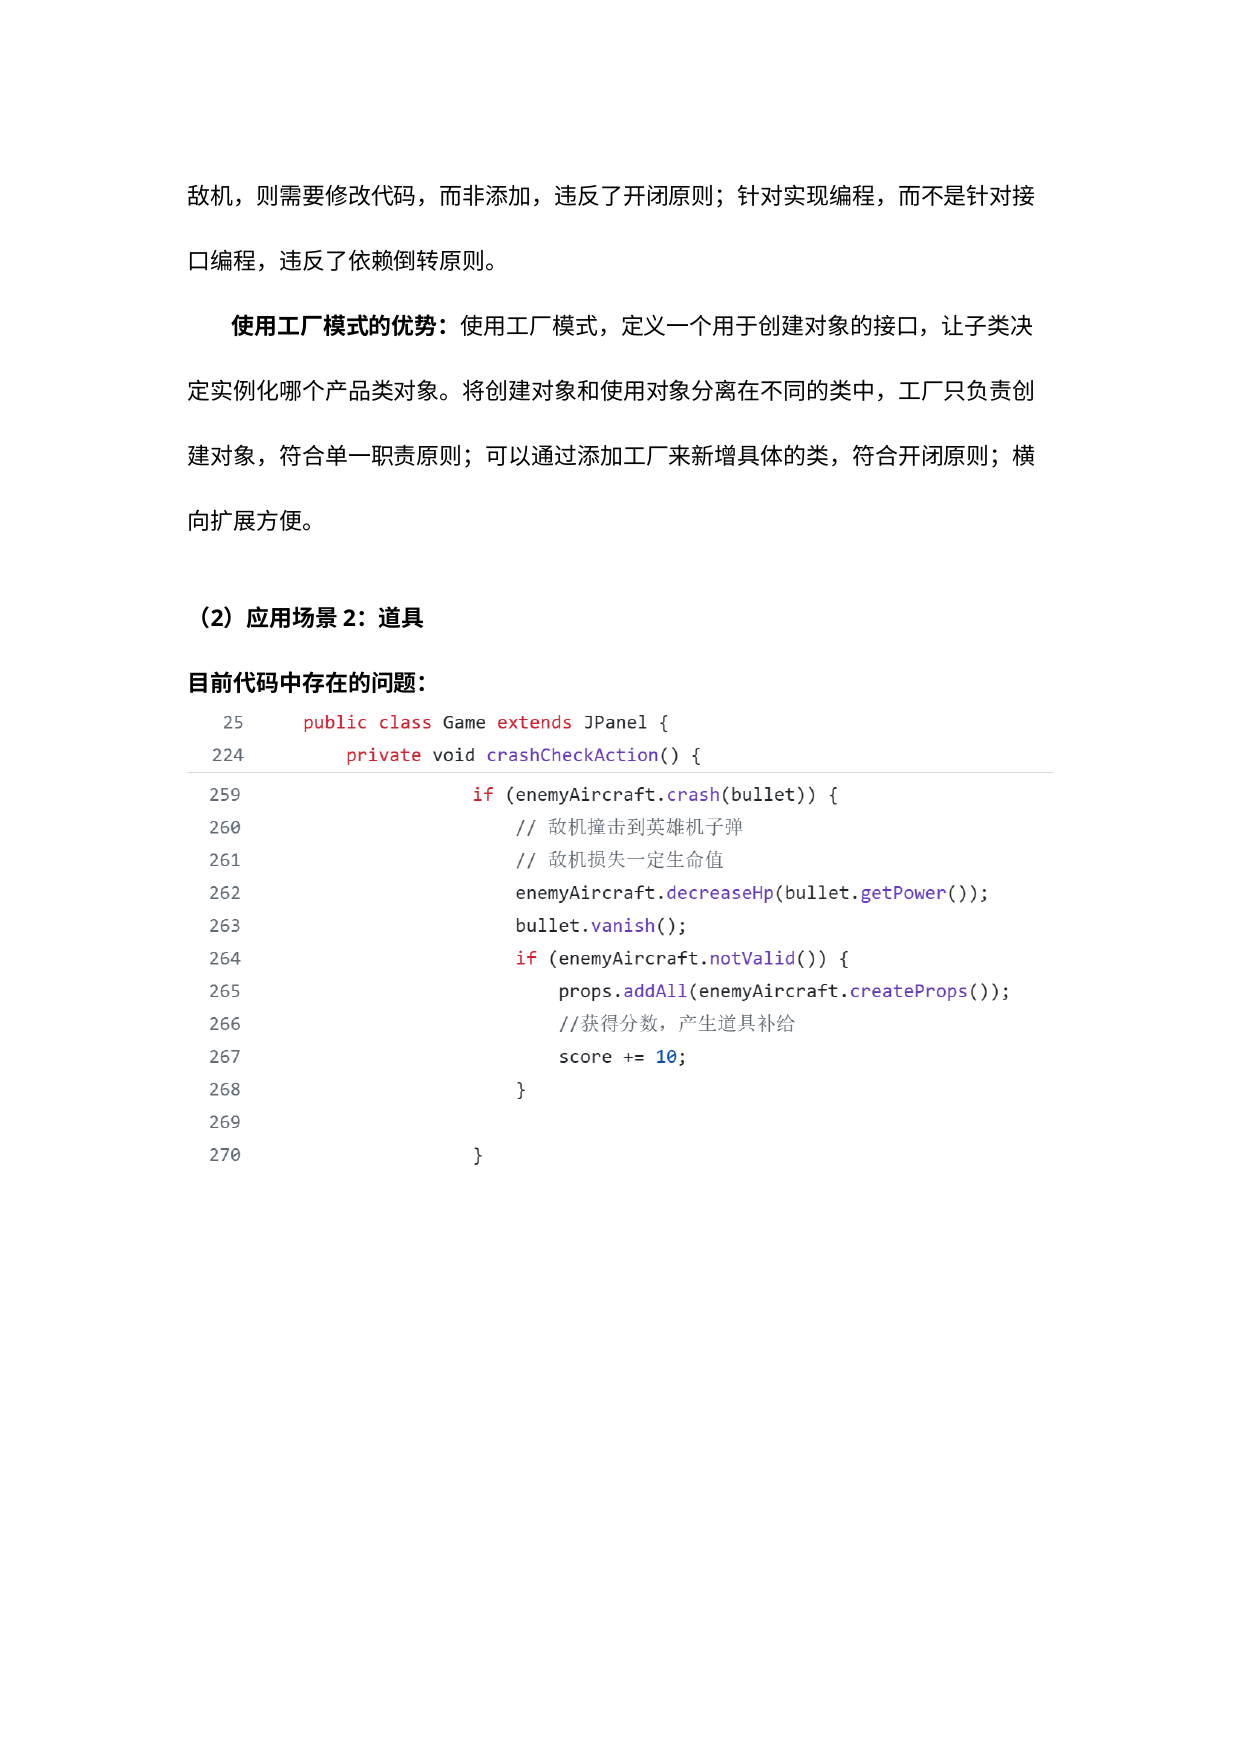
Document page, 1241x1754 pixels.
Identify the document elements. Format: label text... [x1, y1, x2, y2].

picture [187, 714, 1053, 1171]
text 目前代码中存在的问题： [187, 649, 1053, 714]
text （2）应用场景2：道具 [187, 584, 1053, 649]
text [187, 162, 1053, 292]
text 使用工厂模式的优势：使用工厂模式，定义一个用于创建对象的接口，让子类决定实例化哪个产品类对象。将创建对象和使用对象分离在不同的类中，工厂只负责创建对象，符合单一职责原则；可以通过添加工厂来新增具体的类，符合开闭原则；横向扩展方便。 [187, 292, 1053, 552]
